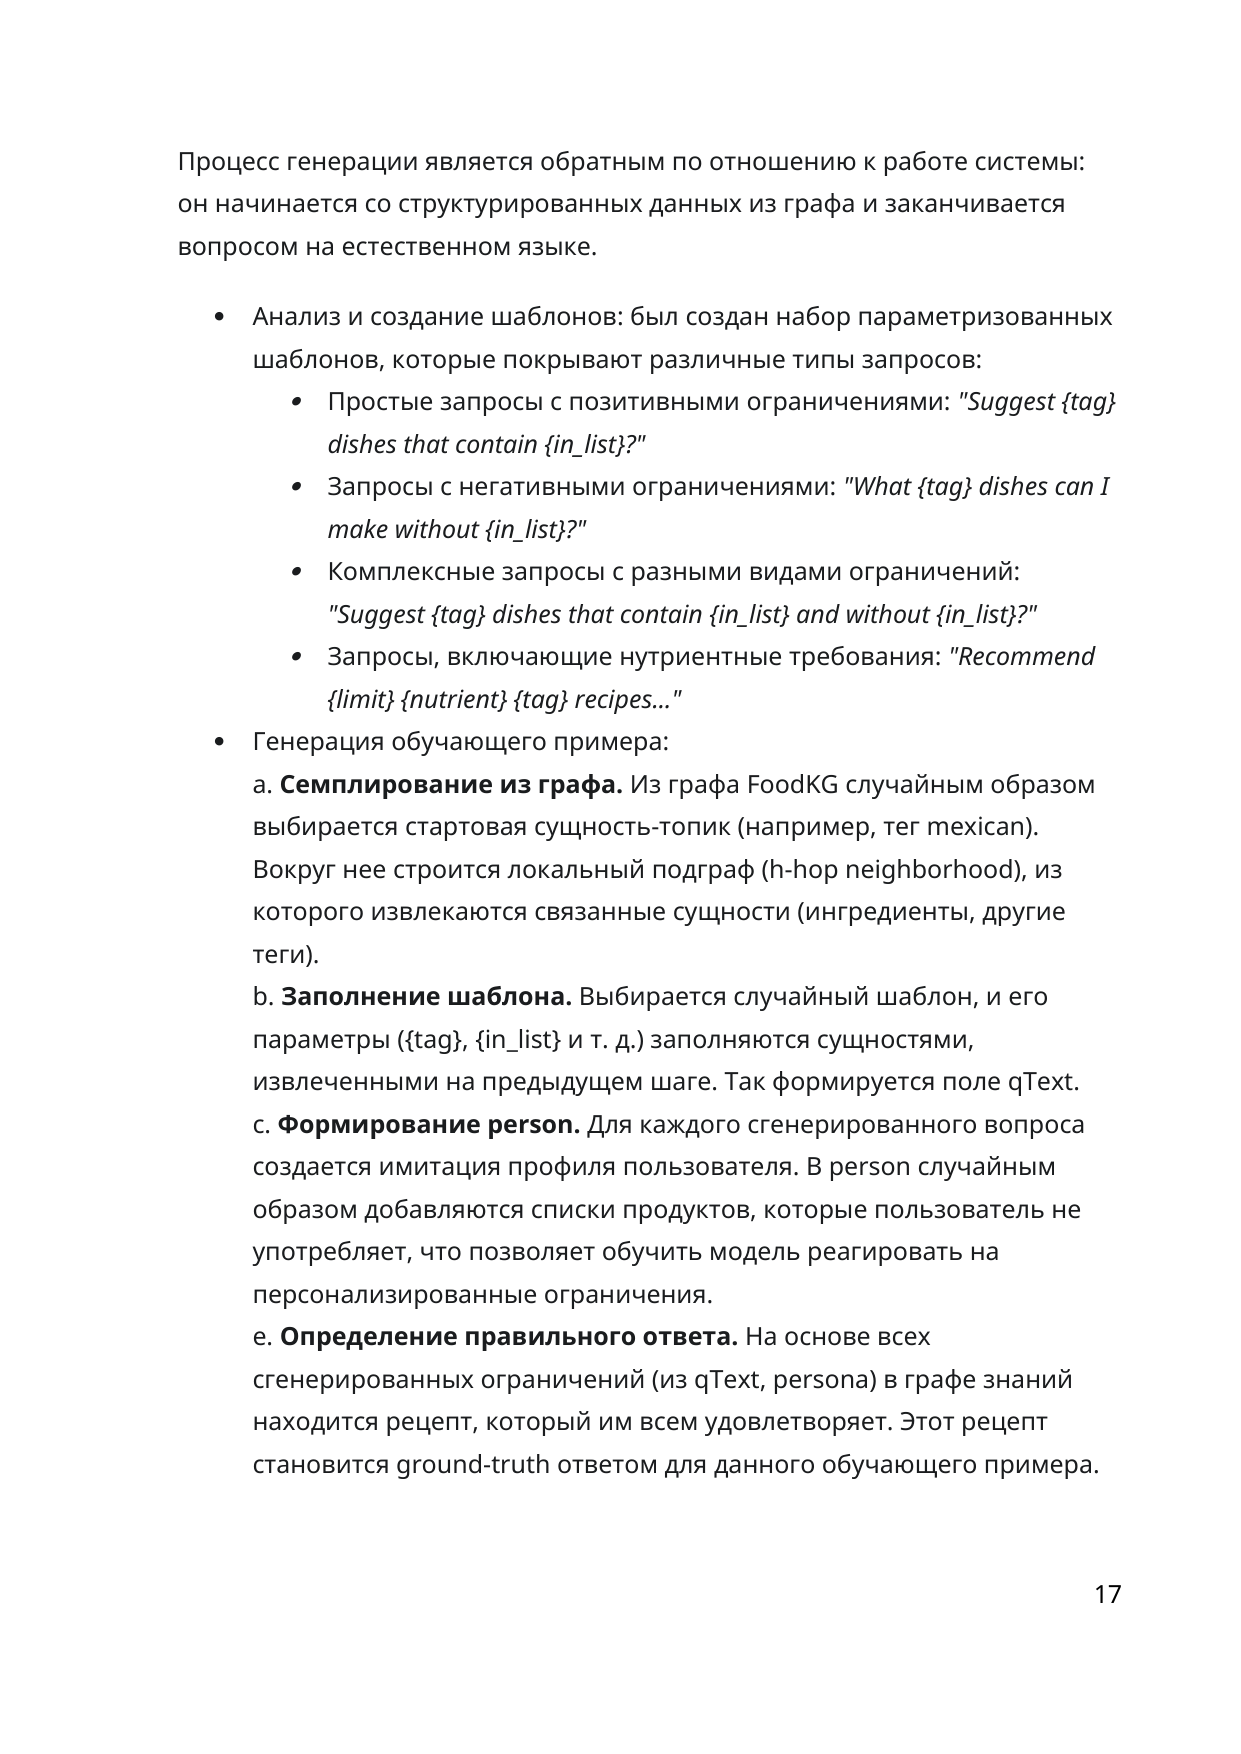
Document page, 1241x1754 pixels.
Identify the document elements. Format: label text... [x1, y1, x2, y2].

list Запросы, включающие нутриентные требования: "Recommend {limit} {nutrient} {tag} recipes..." [290, 639, 1122, 715]
list Анализ и создание шаблонов: был создан набор параметризованных шаблонов, которые покрывают различные типы запросов: [215, 299, 1122, 375]
text Процесс генерации является обратным по отношению к работе системы: он начинается со структурированных данных из графа и заканчивается вопросом на естественном языке. [177, 143, 1122, 262]
list Генерация обучающего примера: a. Семплирование из графа. Из графа FoodKG случайным образом выбирается стартовая сущность-топик (например, тег mexican). Вокруг нее строится локальный подграф (h-hop neighborhood), из которого извлекаются связанные сущности (ингредиенты, другие теги). b. Заполнение шаблона. Выбирается случайный шаблон, и его параметры ({tag}, {in_list} и т. д.) заполняются сущностями, извлеченными на предыдущем шаге. Так формируется поле qText. c. Формирование person. Для каждого сгенерированного вопроса создается имитация профиля пользователя. В person случайным образом добавляются списки продуктов, которые пользователь не употребляет, что позволяет обучить модель реагировать на персонализированные ограничения. e. Определение правильного ответа. На основе всех сгенерированных ограничений (из qText, persona) в графе знаний находится рецепт, который им всем удовлетворяет. Этот рецепт становится ground-truth ответом для данного обучающего примера. [215, 724, 1122, 1480]
list Комплексные запросы с разными видами ограничений: "Suggest {tag} dishes that contain {in_list} and without {in_list}?" [290, 554, 1122, 630]
list Запросы с негативными ограничениями: "What {tag} dishes can I make without {in_list}?" [290, 469, 1122, 545]
list Простые запросы с позитивными ограничениями: "Suggest {tag} dishes that contain {in_list}?" [290, 384, 1122, 460]
